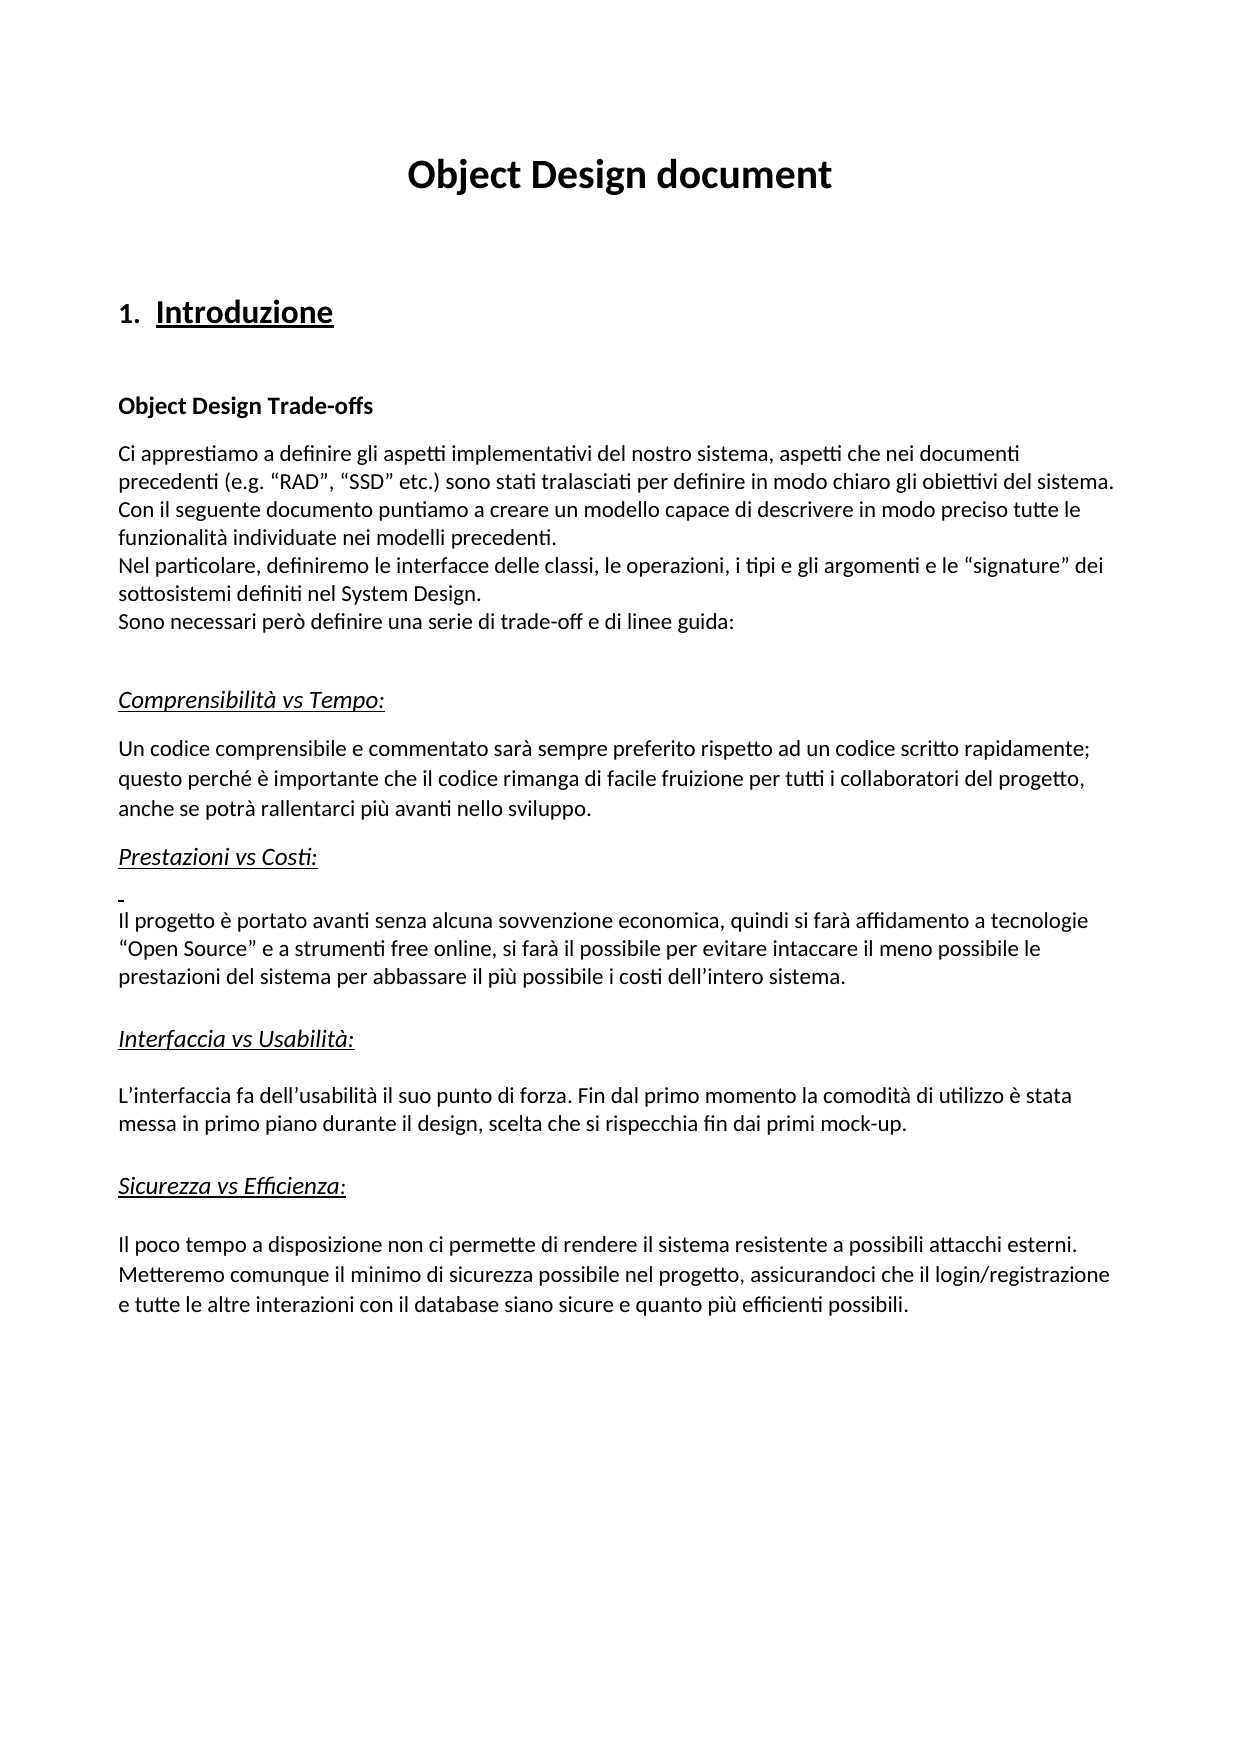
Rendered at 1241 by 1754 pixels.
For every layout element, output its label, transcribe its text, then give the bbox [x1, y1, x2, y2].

list Il poco tempo a disposizione non ci permette di rendere il sistema resistente a possibili attacchi esterni. Metteremo comunque il minimo di sicurezza possibile nel progetto, assicurandoci che il login/registrazione e tutte le altre interazioni con il database siano sicure e quanto più efficienti possibili. [118, 1230, 1122, 1319]
text Nel particolare, definiremo le interfacce delle classi, le operazioni, i tipi e gli argomenti e le “signature” dei sottosistemi definiti nel System Design. [118, 551, 1122, 607]
text Il progetto è portato avanti senza alcuna sovvenzione economica, quindi si farà affidamento a tecnologie “Open Source” e a strumenti free online, si farà il possibile per evitare intaccare il meno possibile le prestazioni del sistema per abbassare il più possibile i costi dell’intero sistema. [118, 906, 1122, 990]
text Object Design Trade-offs [118, 390, 1122, 420]
list Introduzione [118, 291, 1122, 331]
text Interfaccia vs Usabilità: [118, 1023, 1122, 1053]
text Comprensibilità vs Tempo: [118, 684, 1122, 715]
text Prestazioni vs Costi: [118, 841, 1122, 872]
text Un codice comprensibile e commentato sarà sempre preferito rispetto ad un codice scritto rapidamente; questo perché è importante che il codice rimanga di facile fruizione per tutti i collaboratori del progetto, anche se potrà rallentarci più avanti nello sviluppo. [118, 734, 1122, 823]
text L’interfaccia fa dell’usabilità il suo punto di forza. Fin dal primo momento la comodità di utilizzo è stata messa in primo piano durante il design, scelta che si rispecchia fin dai primi mock-up. [118, 1081, 1122, 1137]
text Ci apprestiamo a definire gli aspetti implementativi del nostro sistema, aspetti che nei documenti precedenti (e.g. “RAD”, “SSD” etc.) sono stati tralasciati per definire in modo chiaro gli obiettivi del sistema. Con il seguente documento puntiamo a creare un modello capace di descrivere in modo preciso tutte le funzionalità individuate nei modelli precedenti. [118, 439, 1122, 551]
list Sono necessari però definire una serie di trade-off e di linee guida: [118, 607, 1122, 636]
list Sicurezza vs Efficienza: [118, 1170, 1122, 1200]
text Object Design document [118, 148, 1122, 198]
